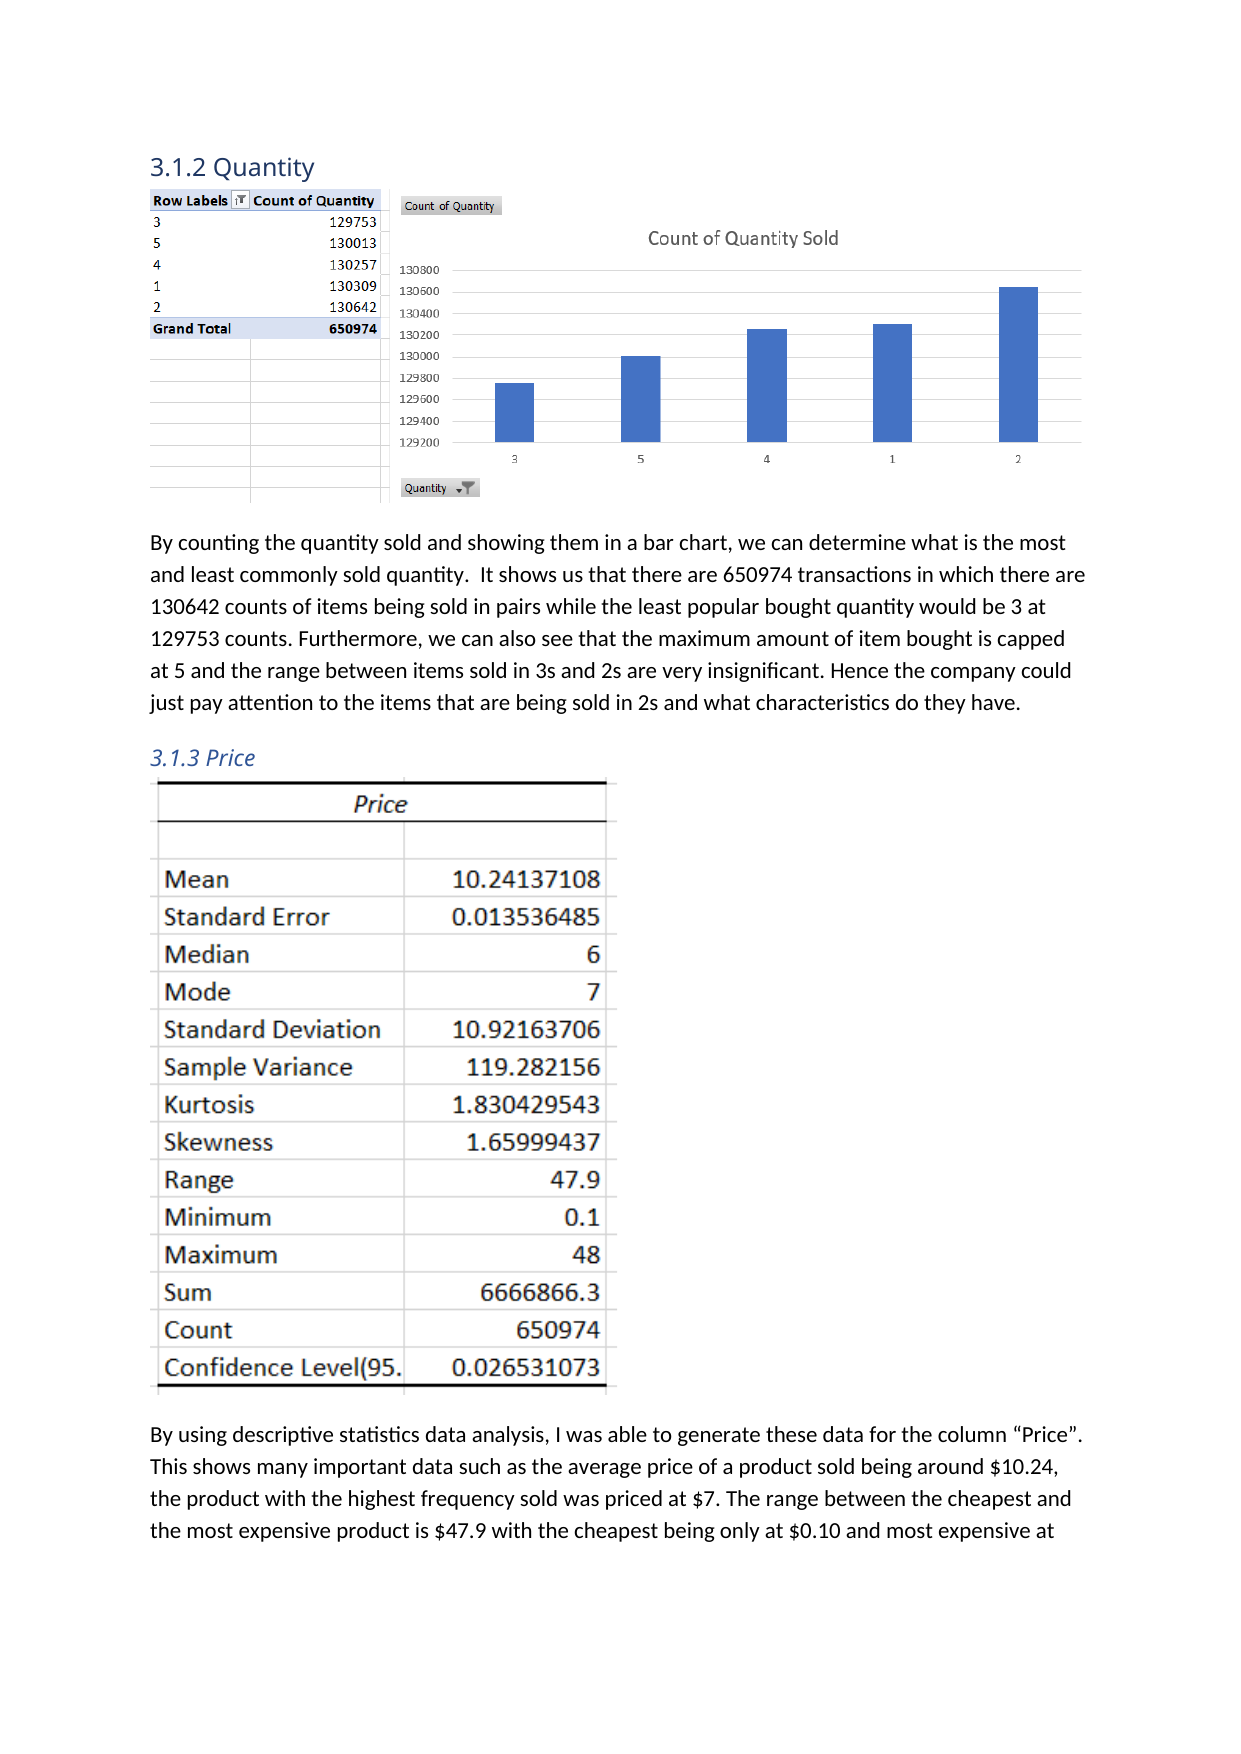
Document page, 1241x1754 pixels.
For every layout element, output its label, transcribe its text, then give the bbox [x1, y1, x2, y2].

subtitle 3.1.3 Price [150, 742, 1090, 773]
text By counting the quantity sold and showing them in a bar chart, we can determine what is the most and least commonly sold quantity. It shows us that there are 650974 transactions in which there are 130642 counts of items being sold in pairs while the least popular bought quantity would be 3 at 129753 counts. Furthermore, we can also see that the maximum amount of item bought is capped at 5 and the range between items sold in 3s and 2s are very insignificant. Hence the company could just pay attention to the items that are being sold in 2s and what characteristics do they have. [150, 528, 1090, 717]
picture [150, 189, 1091, 503]
picture [150, 777, 618, 1395]
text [150, 1420, 1090, 1544]
subtitle 3.1.2 Quantity [150, 150, 1090, 184]
